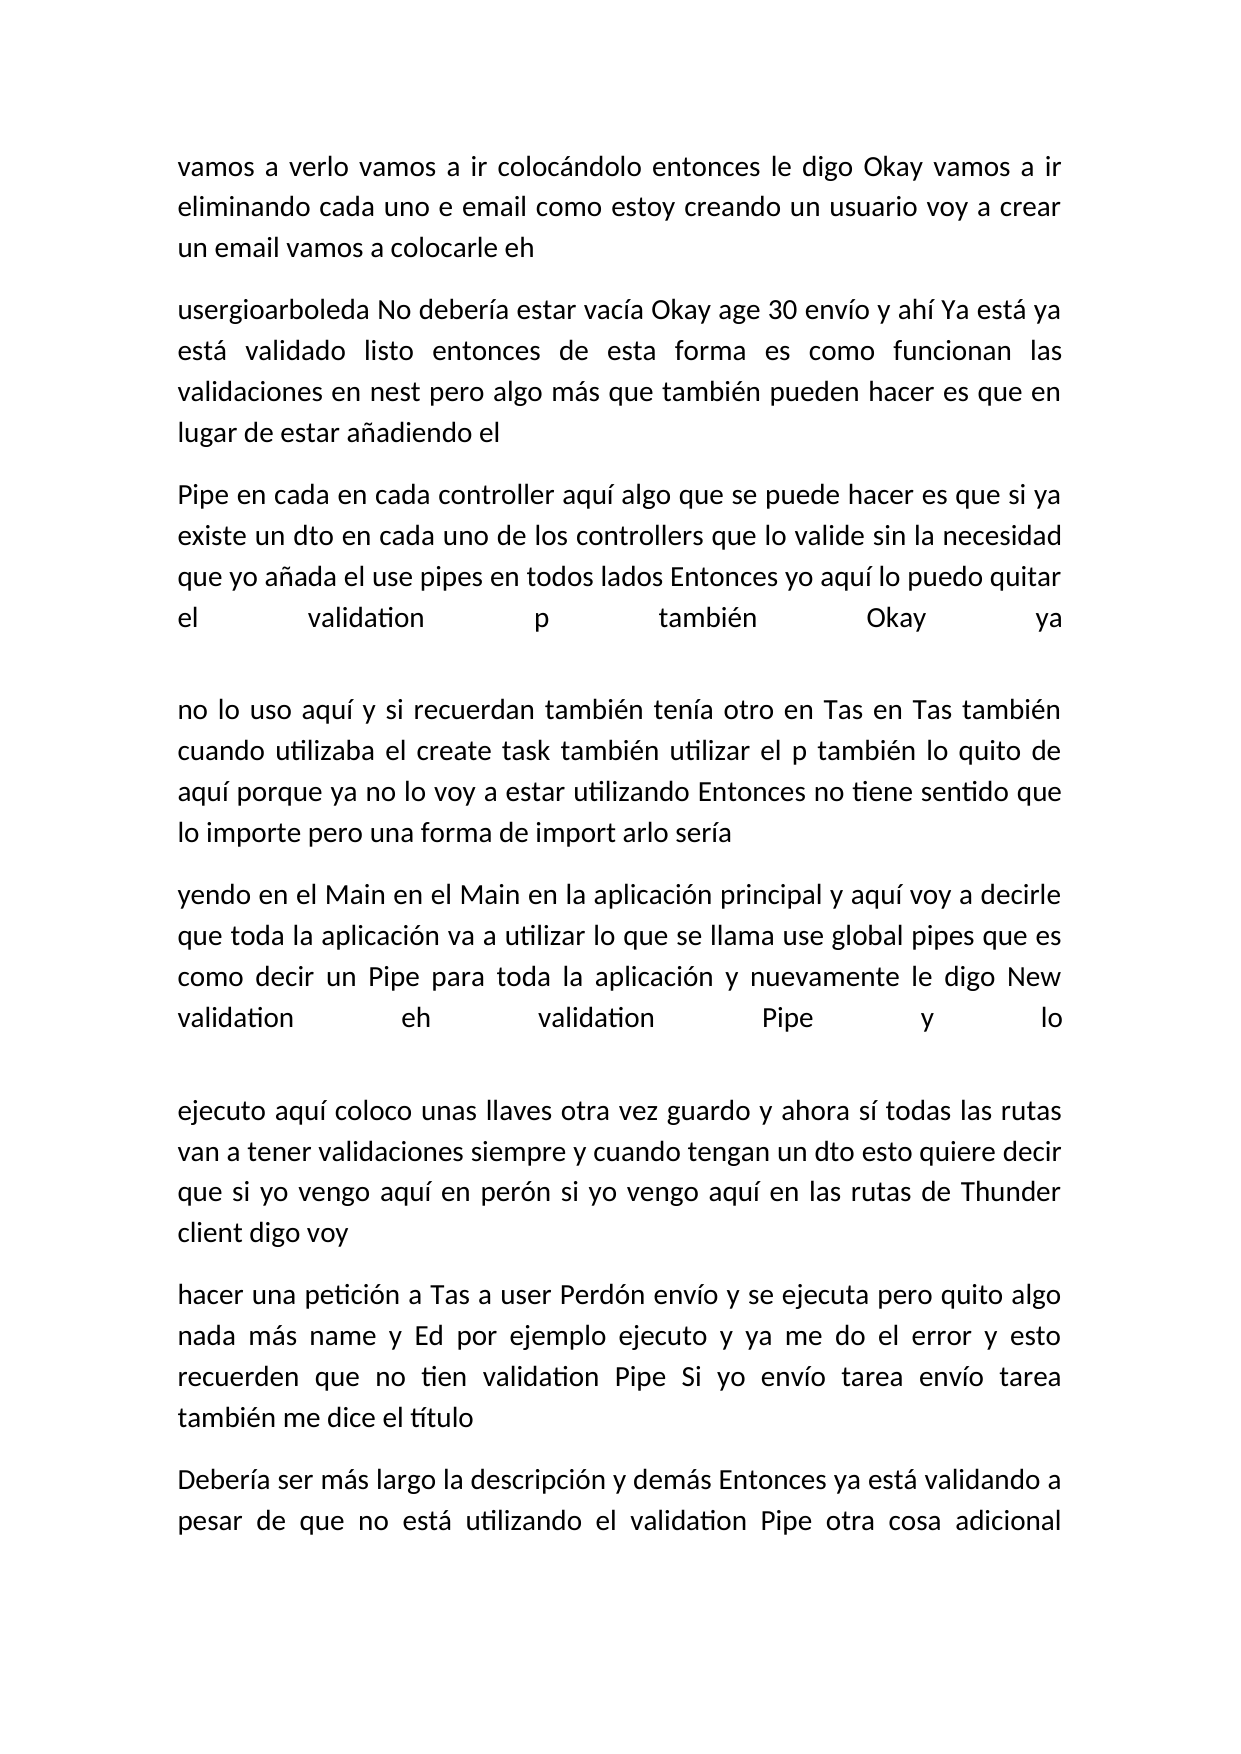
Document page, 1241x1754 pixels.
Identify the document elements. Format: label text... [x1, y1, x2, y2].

text yendo en el Main en el Main en la aplicación principal y aquí voy a decirle que toda la aplicación va a utilizar lo que se llama use global pipes que es como decir un Pipe para toda la aplicación y nuevamente le digo New validation eh validation Pipe y lo [177, 876, 1063, 1067]
text vamos a verlo vamos a ir colocándolo entonces le digo Okay vamos a ir eliminando cada uno e email como estoy creando un usuario voy a crear un email vamos a colocarle eh [177, 148, 1063, 265]
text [177, 1461, 1063, 1537]
text no lo uso aquí y si recuerdan también tenía otro en Tas en Tas también cuando utilizaba el create task también utilizar el p también lo quito de aquí porque ya no lo voy a estar utilizando Entonces no tiene sentido que lo importe pero una forma de import arlo sería [177, 691, 1063, 850]
text ejecuto aquí coloco unas llaves otra vez guardo y ahora sí todas las rutas van a tener validaciones siempre y cuando tengan un dto esto quiere decir que si yo vengo aquí en perón si yo vengo aquí en las rutas de Thunder client digo voy [177, 1092, 1063, 1250]
text usergioarboleda No debería estar vacía Okay age 30 envío y ahí Ya está ya está validado listo entonces de esta forma es como funcionan las validaciones en nest pero algo más que también pueden hacer es que en lugar de estar añadiendo el [177, 291, 1063, 450]
text hacer una petición a Tas a user Perdón envío y se ejecuta pero quito algo nada más name y Ed por ejemplo ejecuto y ya me do el error y esto recuerden que no tien validation Pipe Si yo envío tarea envío tarea también me dice el título [177, 1276, 1063, 1435]
text Pipe en cada en cada controller aquí algo que se puede hacer es que si ya existe un dto en cada uno de los controllers que lo valide sin la necesidad que yo añada el use pipes en todos lados Entonces yo aquí lo puedo quitar el validation p también Okay ya [177, 476, 1063, 666]
